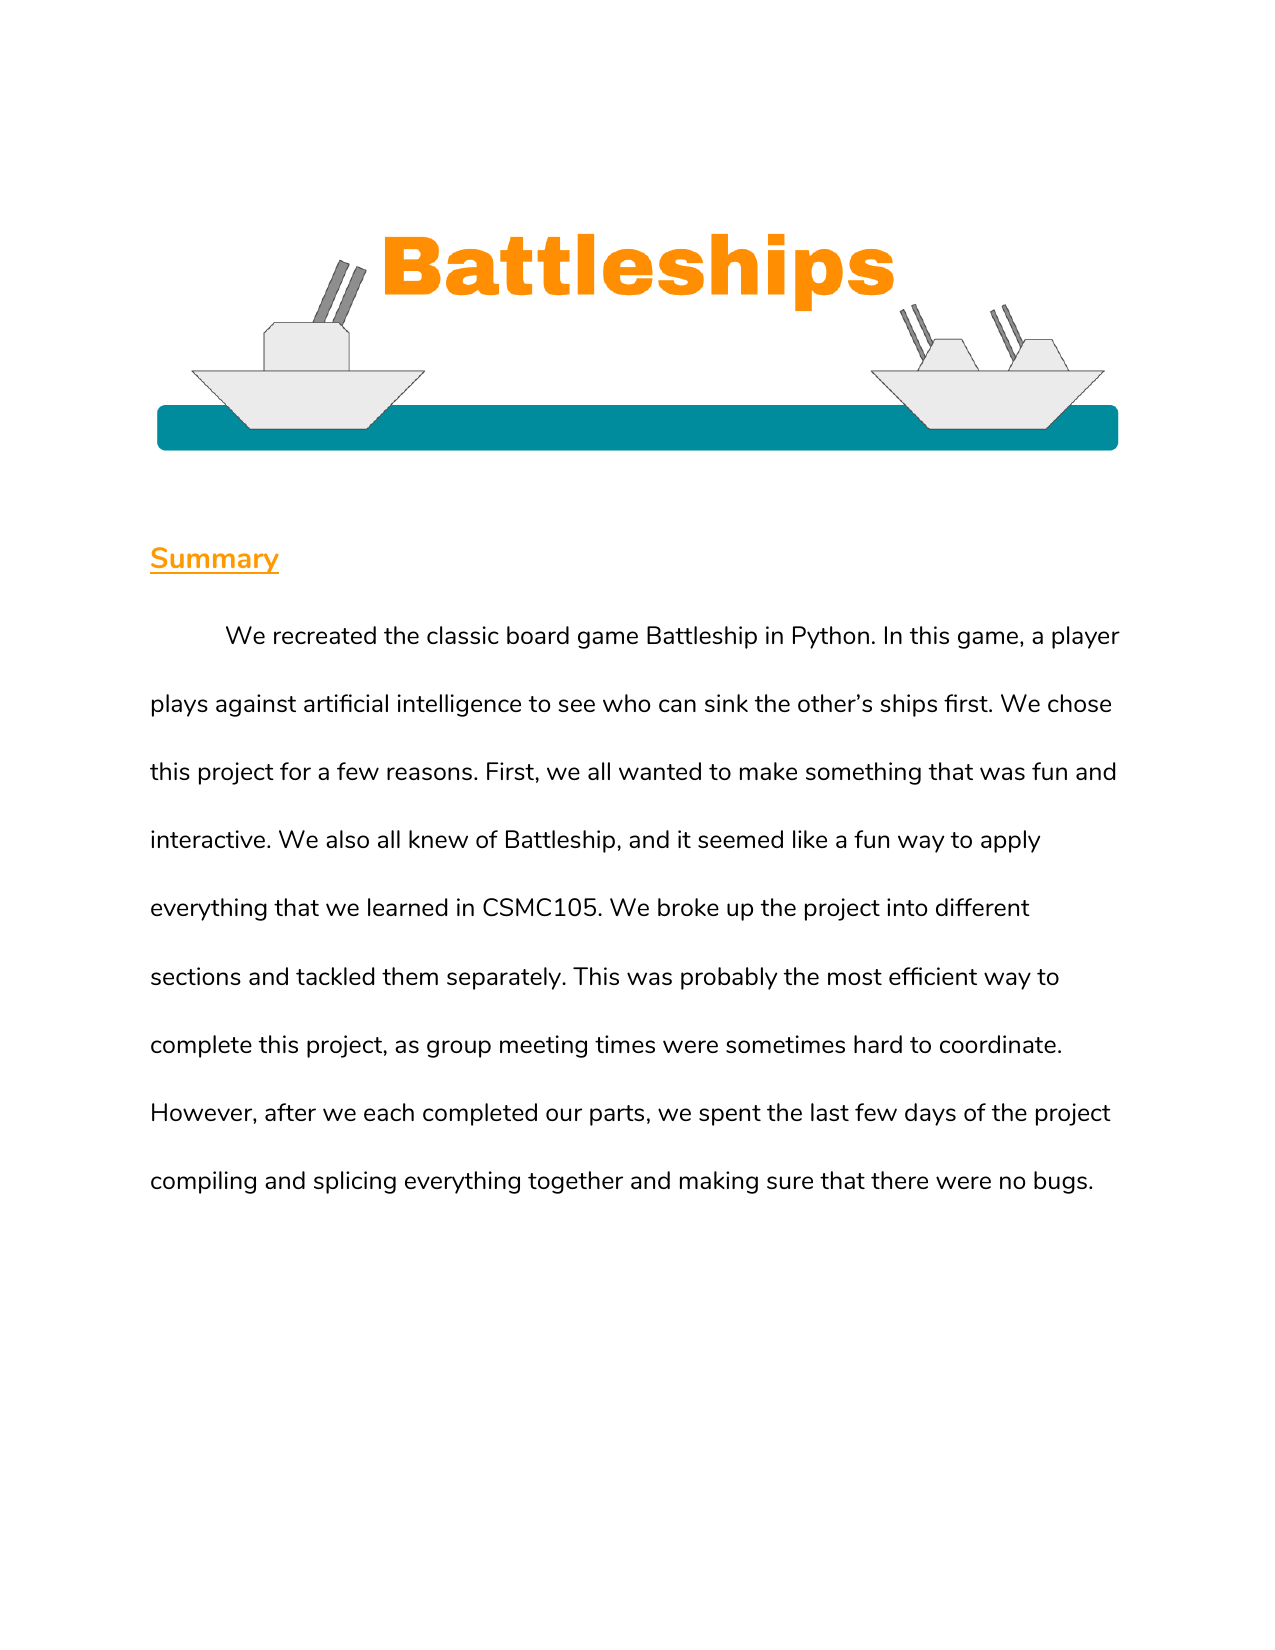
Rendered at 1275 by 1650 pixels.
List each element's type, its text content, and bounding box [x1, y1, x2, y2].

picture [150, 189, 1125, 459]
text We recreated the classic board game Battleship in Python. In this game, a player plays against artificial intelligence to see who can sink the other’s ships first. We chose this project for a few reasons. First, we all wanted to make something that was fun and interactive. We also all knew of Battleship, and it seemed like a fun way to apply everything that we learned in CSMC105. We broke up the project into different sections and tackled them separately. This was probably the most efficient way to complete this project, as group meeting times were sometimes hard to coordinate. However, after we each completed our parts, we spent the last few days of the project compiling and splicing everything together and making sure that there were no bugs. [150, 619, 1125, 1198]
text Summary [150, 539, 1125, 579]
